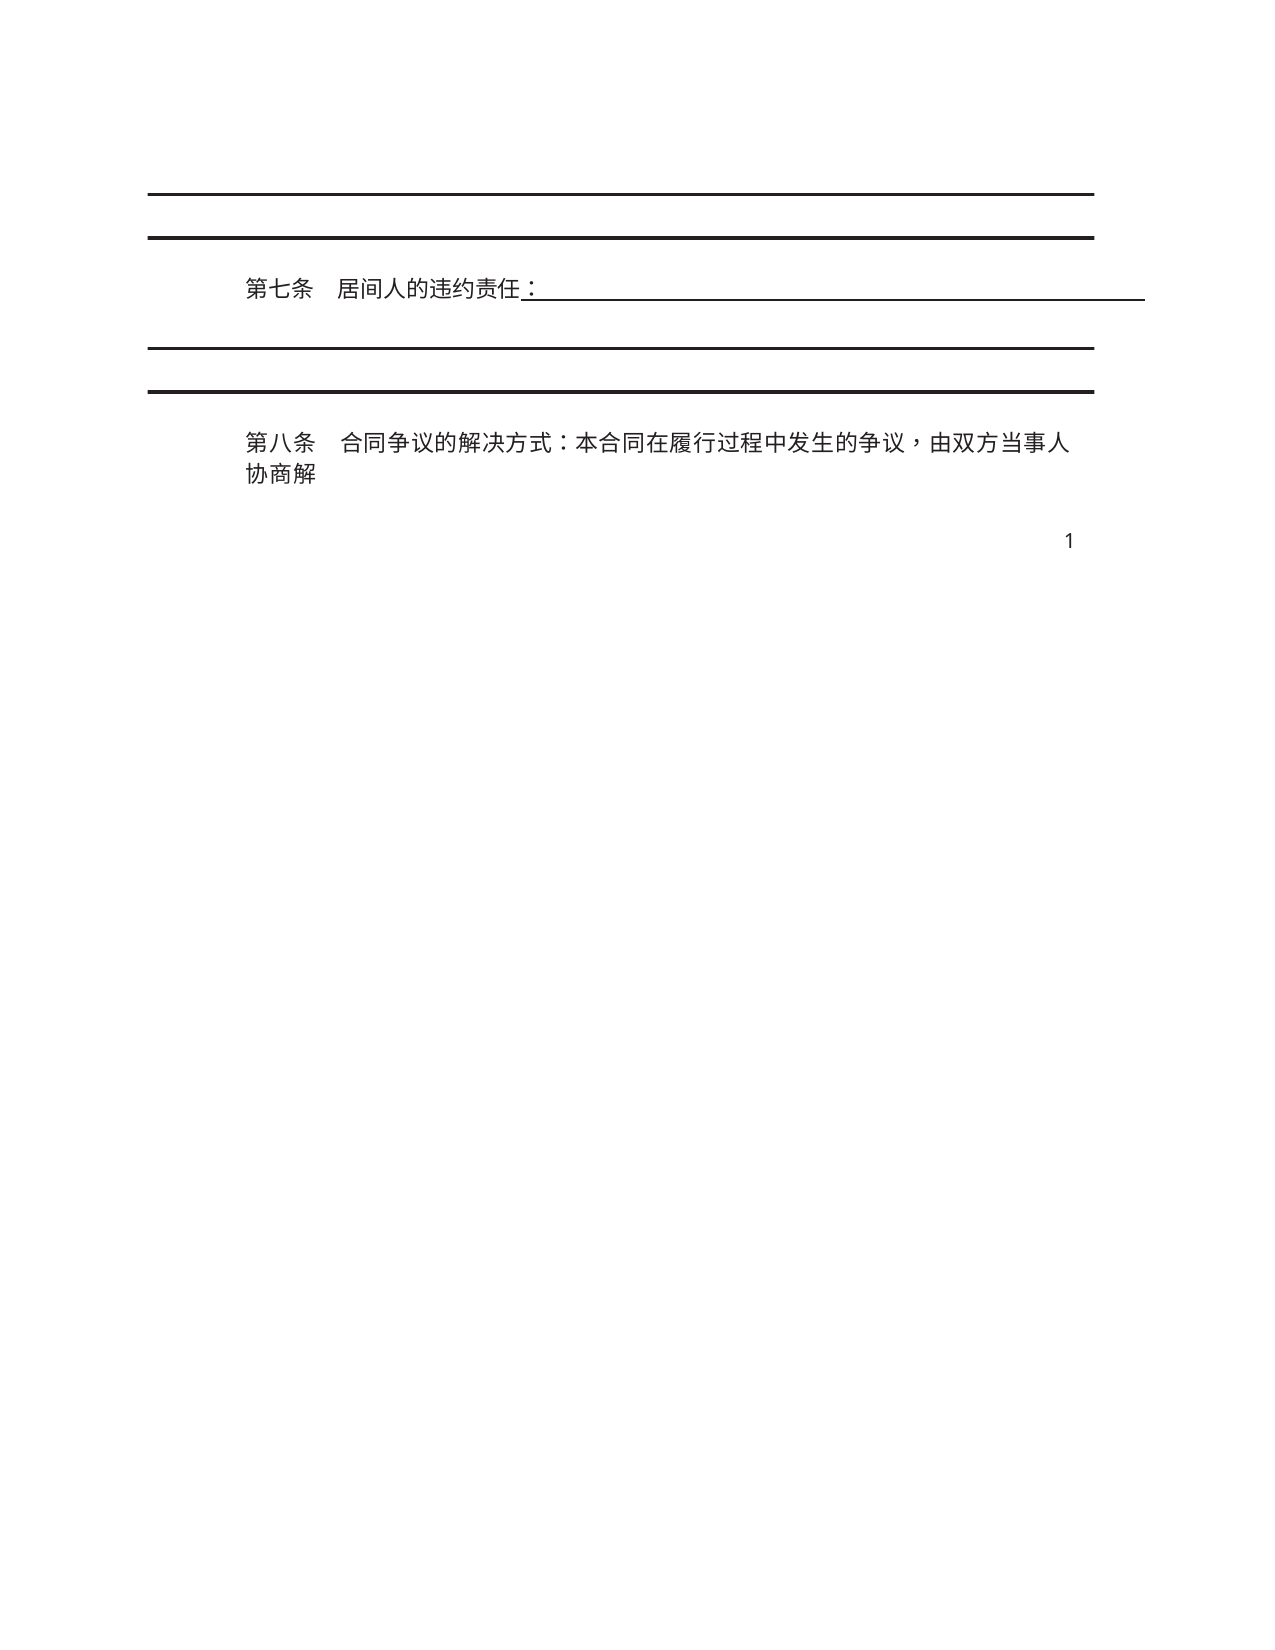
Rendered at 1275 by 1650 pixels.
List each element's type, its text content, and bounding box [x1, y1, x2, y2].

text 第七条 居间人的违约责任： [246, 273, 1087, 304]
text 1 [187, 527, 1076, 555]
text 第八条 合同争议的解决方式：本合同在履行过程中发生的争议，由双方当事人协商解 [246, 427, 1087, 489]
picture [147, 236, 1095, 240]
picture [147, 390, 1095, 394]
